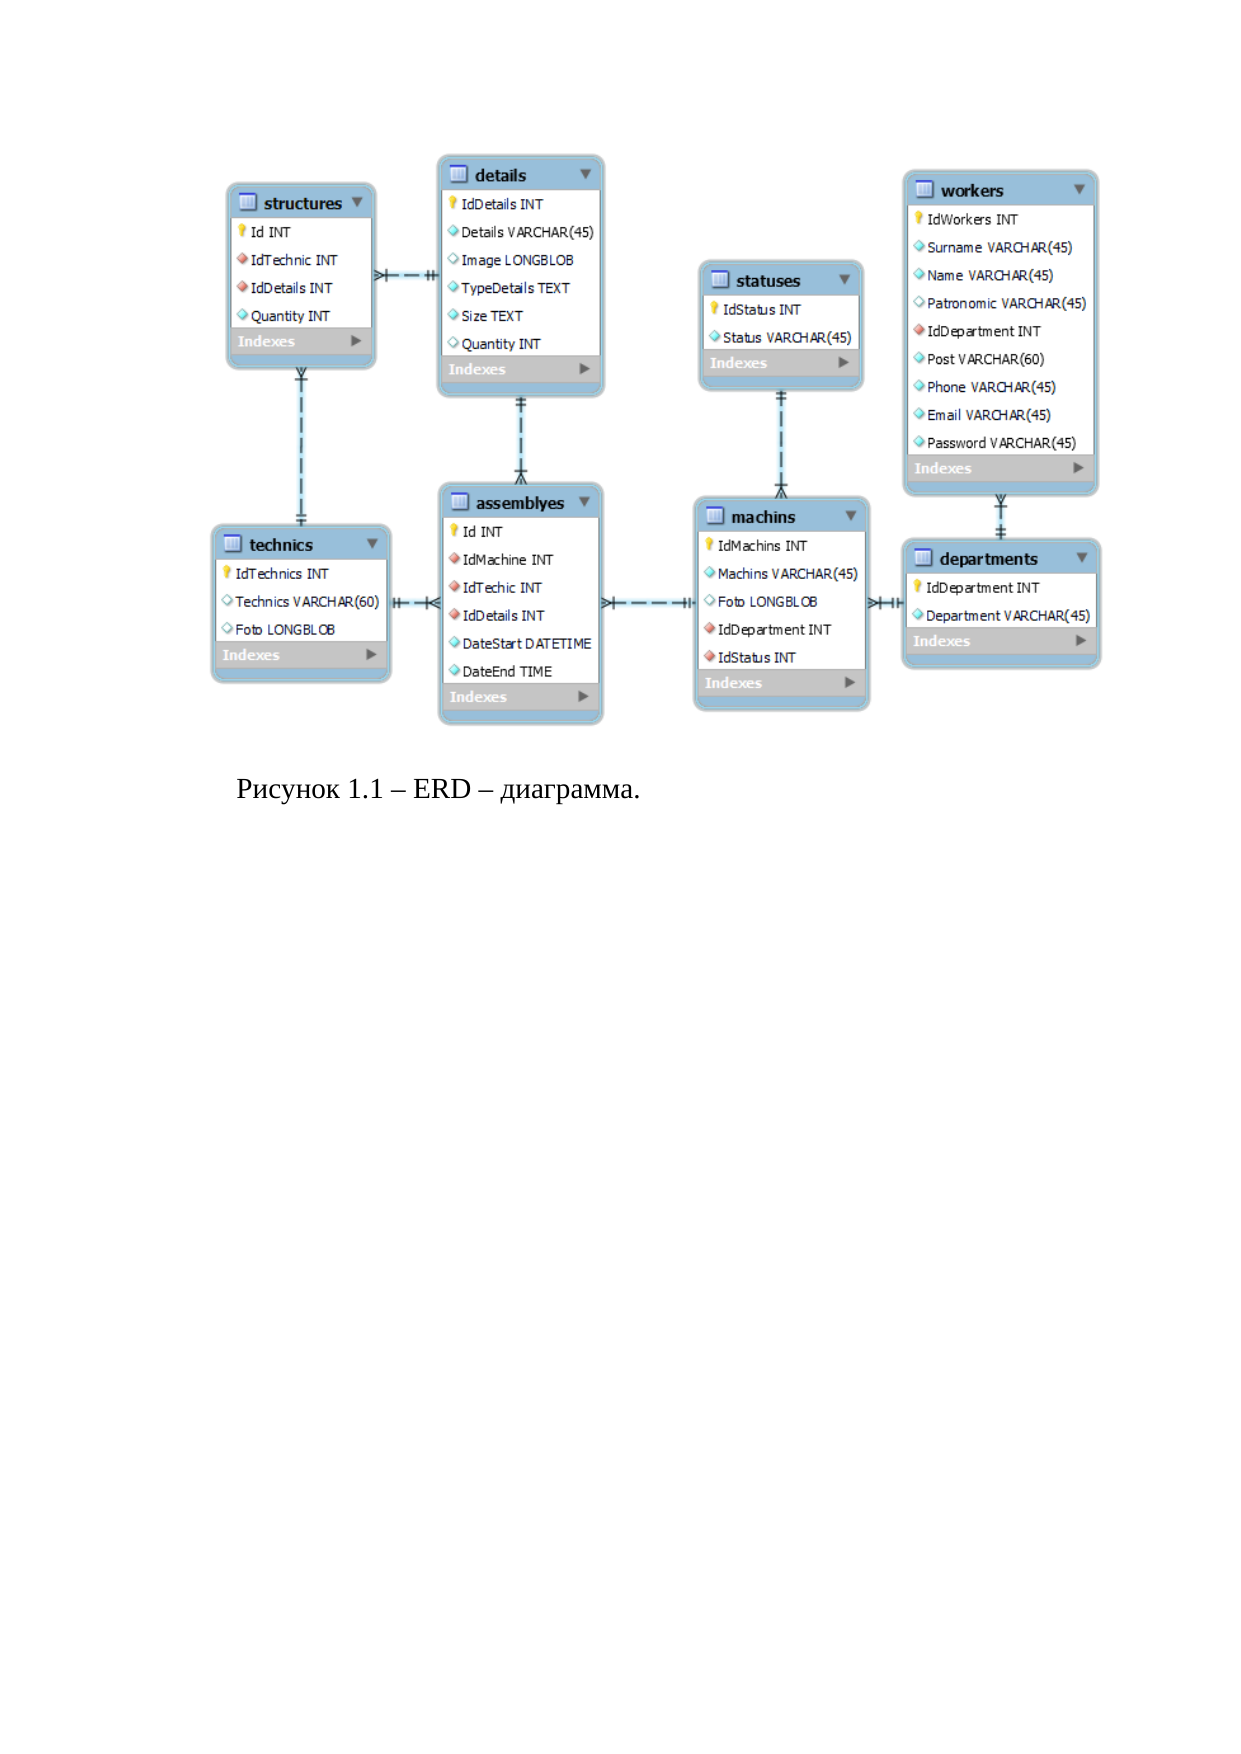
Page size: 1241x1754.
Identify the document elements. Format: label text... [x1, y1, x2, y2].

picture [177, 118, 1152, 758]
text Рисунок 1.1 – ERD – диаграмма. [177, 772, 1152, 805]
